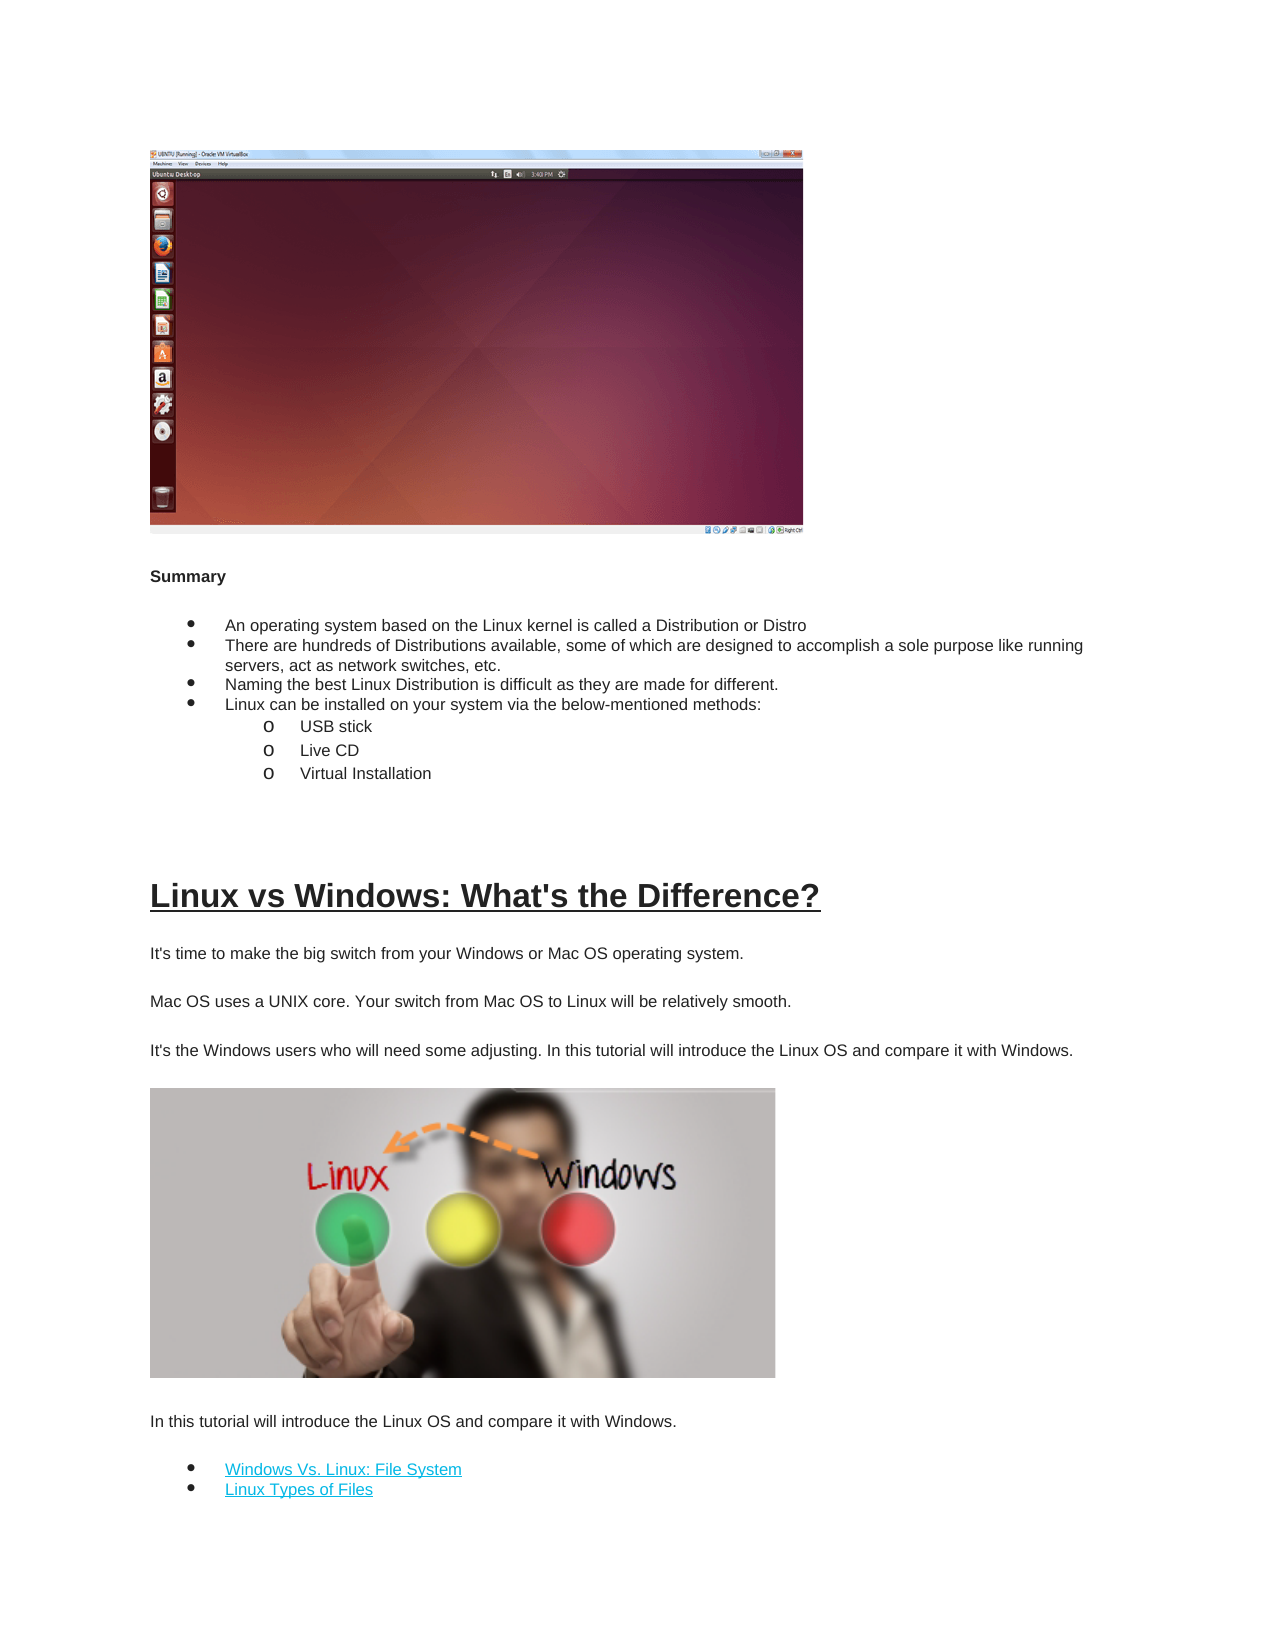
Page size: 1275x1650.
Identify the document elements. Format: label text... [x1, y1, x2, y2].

list Naming the best Linux Distribution is difficult as they are made for different. [187, 675, 1125, 695]
list Virtual Installation [262, 762, 1125, 786]
text Mac OS uses a UNIX core. Your switch from Mac OS to Linux will be relatively smooth. [150, 992, 1125, 1011]
text It's time to make the big switch from your Windows or Mac OS operating system. [150, 944, 1125, 963]
list Live CD [262, 738, 1125, 762]
list Windows Vs. Linux: File System [187, 1460, 1125, 1480]
picture [340, 1466, 346, 1475]
picture [239, 1486, 245, 1495]
text Summary [150, 567, 1125, 586]
text It's the Windows users who will need some adjusting. In this tutorial will introduce the Linux OS and compare it with Windows. [150, 1041, 1125, 1060]
list There are hundreds of Distributions available, some of which are designed to accomplish a sole purpose like running servers, act as network switches, etc. [187, 635, 1125, 675]
picture [150, 1088, 776, 1378]
picture [150, 150, 804, 534]
list USB stick [262, 715, 1125, 738]
list Linux Types of Files [187, 1480, 1125, 1500]
subtitle Linux vs Windows: What's the Difference? [150, 876, 1125, 915]
list Linux can be installed on your system via the below-mentioned methods: [187, 695, 1125, 715]
list An operating system based on the Linux kernel is called a Distribution or Distro [187, 615, 1125, 635]
text In this tutorial will introduce the Linux OS and compare it with Windows. [150, 1411, 1125, 1431]
